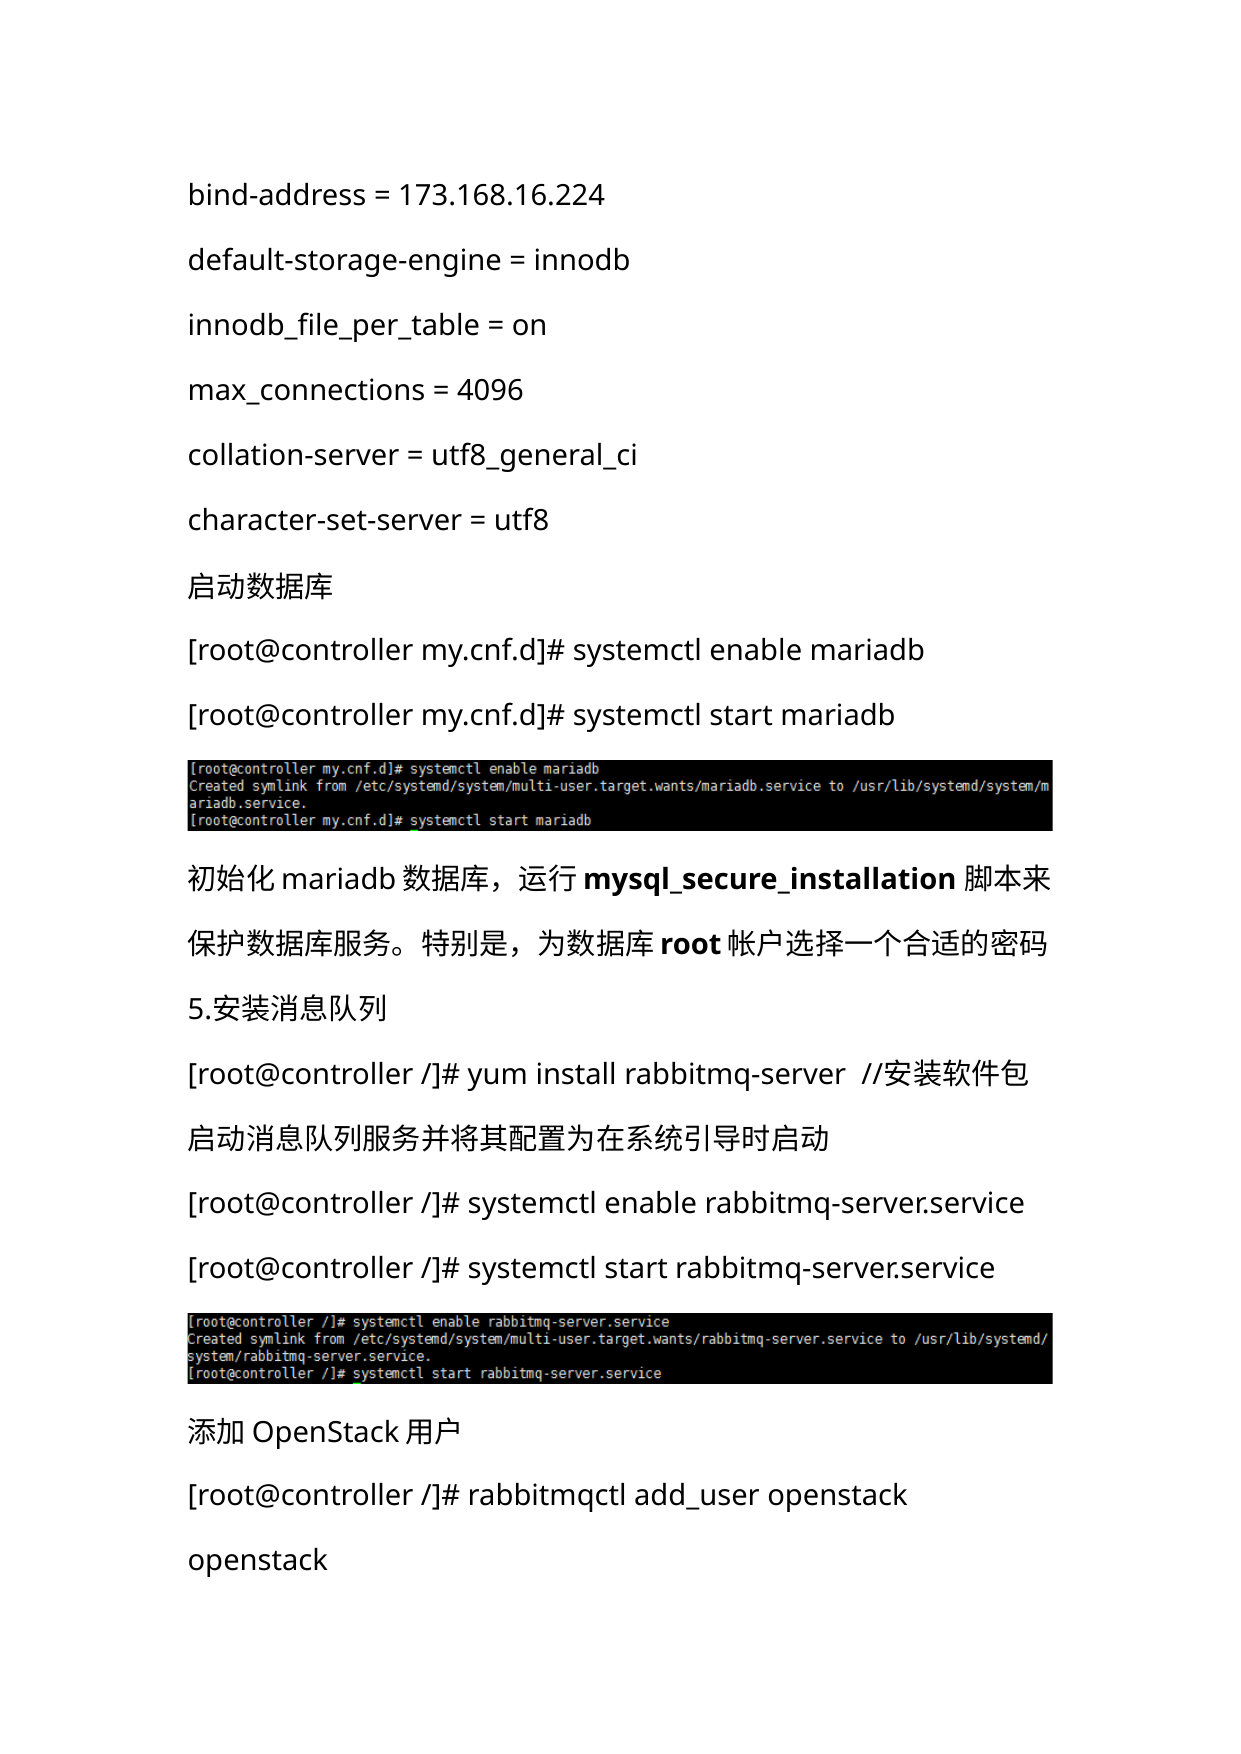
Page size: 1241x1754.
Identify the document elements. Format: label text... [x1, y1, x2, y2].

picture [187, 760, 1053, 831]
text innodb_file_per_table = on [187, 292, 1053, 357]
text [root@controller my.cnf.d]# systemctl enable mariadb [187, 617, 1053, 682]
text 5.安装消息队列 [187, 974, 1053, 1039]
text 启动消息队列服务并将其配置为在系统引导时启动 [187, 1104, 1053, 1169]
text [root@controller /]# systemctl enable rabbitmq-server.service [187, 1169, 1053, 1234]
text collation-server = utf8_general_ci [187, 422, 1053, 487]
picture [187, 1313, 1053, 1384]
text max_connections = 4096 [187, 357, 1053, 422]
text [root@controller my.cnf.d]# systemctl start mariadb [187, 682, 1053, 747]
text [root@controller /]# yum install rabbitmq-server //安装软件包 [187, 1039, 1053, 1104]
text 初始化mariadb数据库，运行mysql_secure_installation 脚本来保护数据库服务。特别是，为数据库root帐户选择一个合适的密码 [187, 844, 1053, 974]
text 添加OpenStack用户 [187, 1397, 1053, 1462]
text bind-address = 173.168.16.224 [187, 162, 1053, 227]
text character-set-server = utf8 [187, 487, 1053, 552]
text [root@controller /]# systemctl start rabbitmq-server.service [187, 1234, 1053, 1299]
text default-storage-engine = innodb [187, 227, 1053, 292]
text [root@controller /]# rabbitmqctl add_user openstack openstack [187, 1462, 1053, 1592]
text 启动数据库 [187, 552, 1053, 617]
